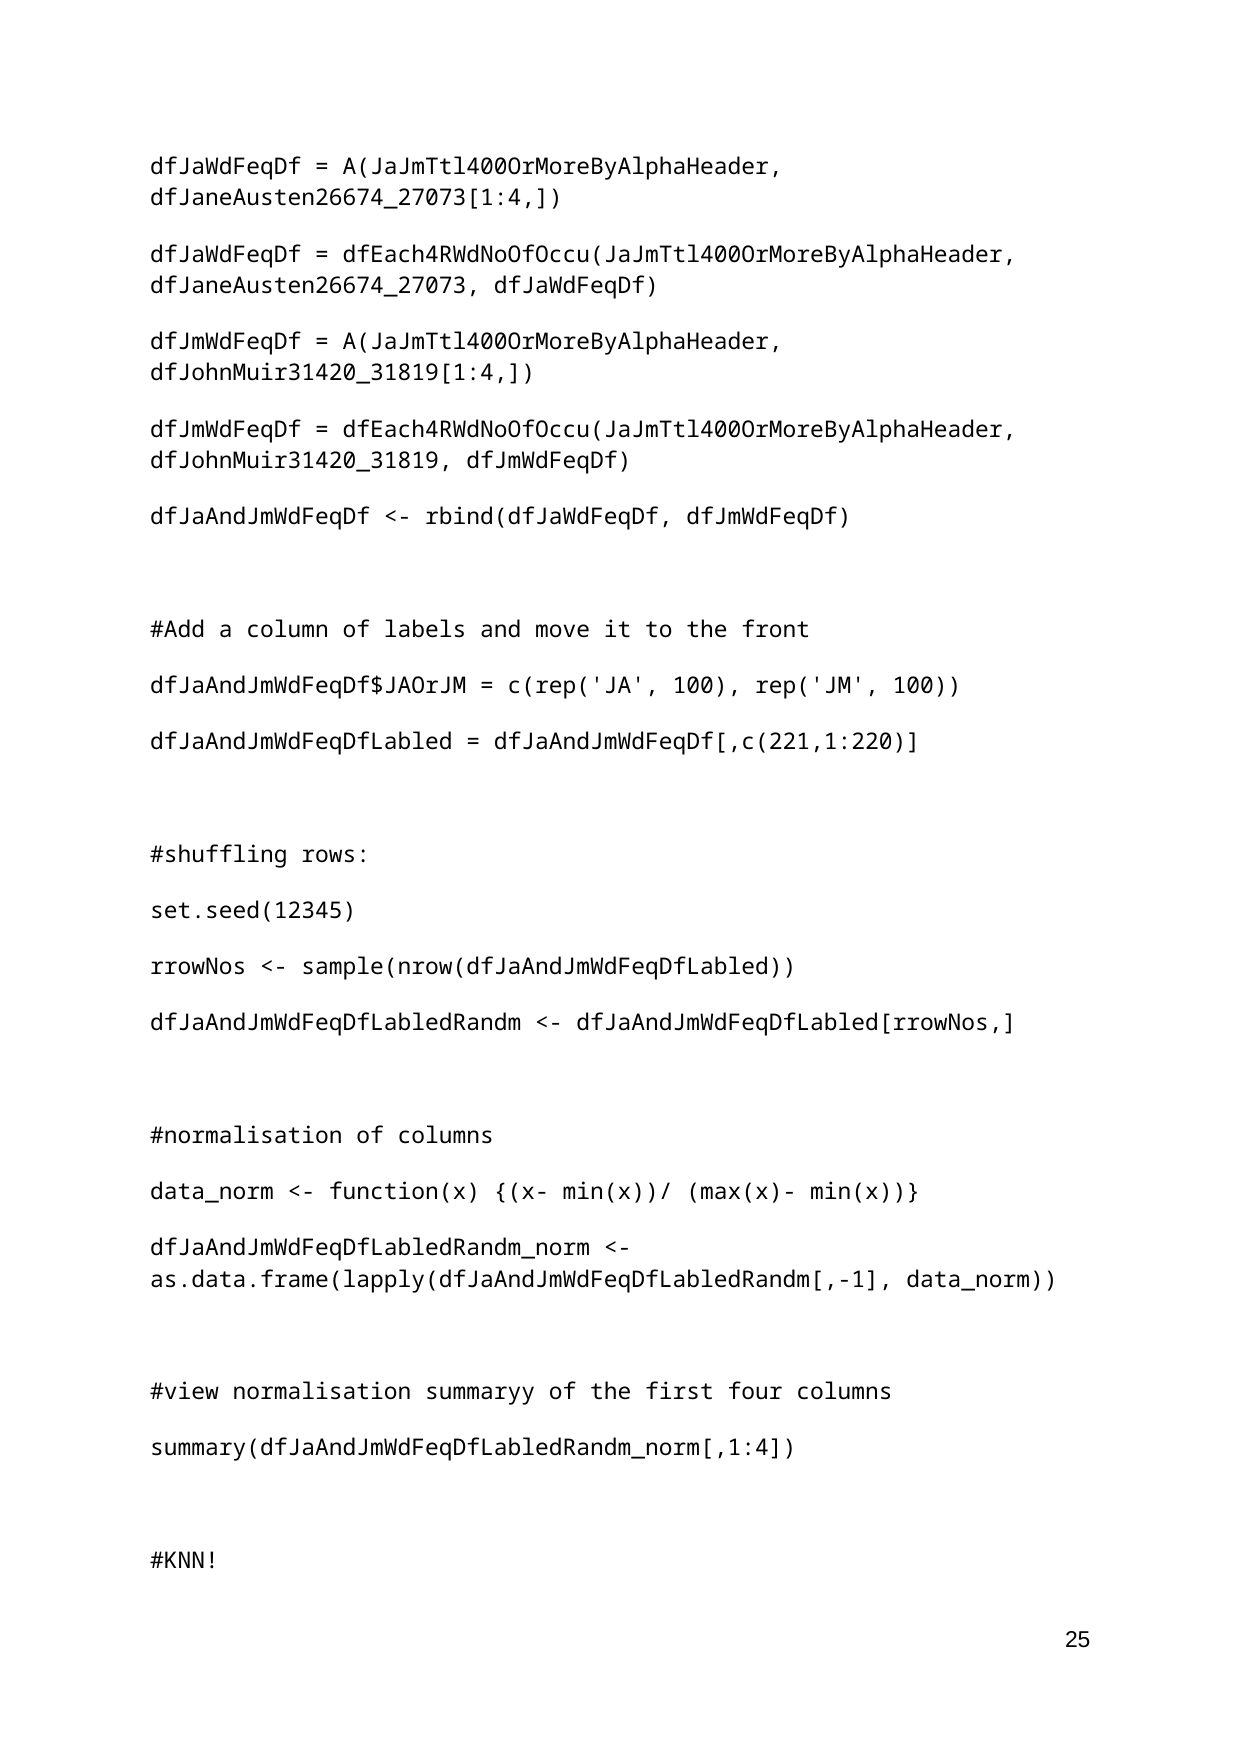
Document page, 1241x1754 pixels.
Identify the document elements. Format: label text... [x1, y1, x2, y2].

text dfJaAndJmWdFeqDfLabledRandm_norm <- as.data.frame(lapply(dfJaAndJmWdFeqDfLabledRandm[,-1], data_norm)) [150, 1231, 1090, 1294]
text dfJaAndJmWdFeqDf$JAOrJM = c(rep('JA', 100), rep('JM', 100)) [150, 669, 1090, 700]
text #Add a column of labels and move it to the front [150, 612, 1090, 644]
text dfJaWdFeqDf = A(JaJmTtl400OrMoreByAlphaHeader, dfJaneAusten26674_27073[1:4,]) [150, 150, 1090, 212]
text set.seed(12345) [150, 894, 1090, 925]
text summary(dfJaAndJmWdFeqDfLabledRandm_norm[,1:4]) [150, 1431, 1090, 1462]
text dfJaAndJmWdFeqDfLabledRandm <- dfJaAndJmWdFeqDfLabled[rrowNos,] [150, 1006, 1090, 1037]
text #view normalisation summaryy of the first four columns [150, 1375, 1090, 1406]
text data_norm <- function(x) {(x- min(x))/ (max(x)- min(x))} [150, 1175, 1090, 1206]
text #normalisation of columns [150, 1119, 1090, 1150]
text dfJmWdFeqDf = A(JaJmTtl400OrMoreByAlphaHeader, dfJohnMuir31420_31819[1:4,]) [150, 325, 1090, 387]
text rrowNos <- sample(nrow(dfJaAndJmWdFeqDfLabled)) [150, 950, 1090, 981]
text dfJmWdFeqDf = dfEach4RWdNoOfOccu(JaJmTtl400OrMoreByAlphaHeader, dfJohnMuir31420_31819, dfJmWdFeqDf) [150, 412, 1090, 475]
text dfJaWdFeqDf = dfEach4RWdNoOfOccu(JaJmTtl400OrMoreByAlphaHeader, dfJaneAusten26674_27073, dfJaWdFeqDf) [150, 237, 1090, 300]
text #KNN! [150, 1544, 1090, 1575]
text #shuffling rows: [150, 837, 1090, 869]
text dfJaAndJmWdFeqDfLabled = dfJaAndJmWdFeqDf[,c(221,1:220)] [150, 725, 1090, 756]
text dfJaAndJmWdFeqDf <- rbind(dfJaWdFeqDf, dfJmWdFeqDf) [150, 500, 1090, 531]
